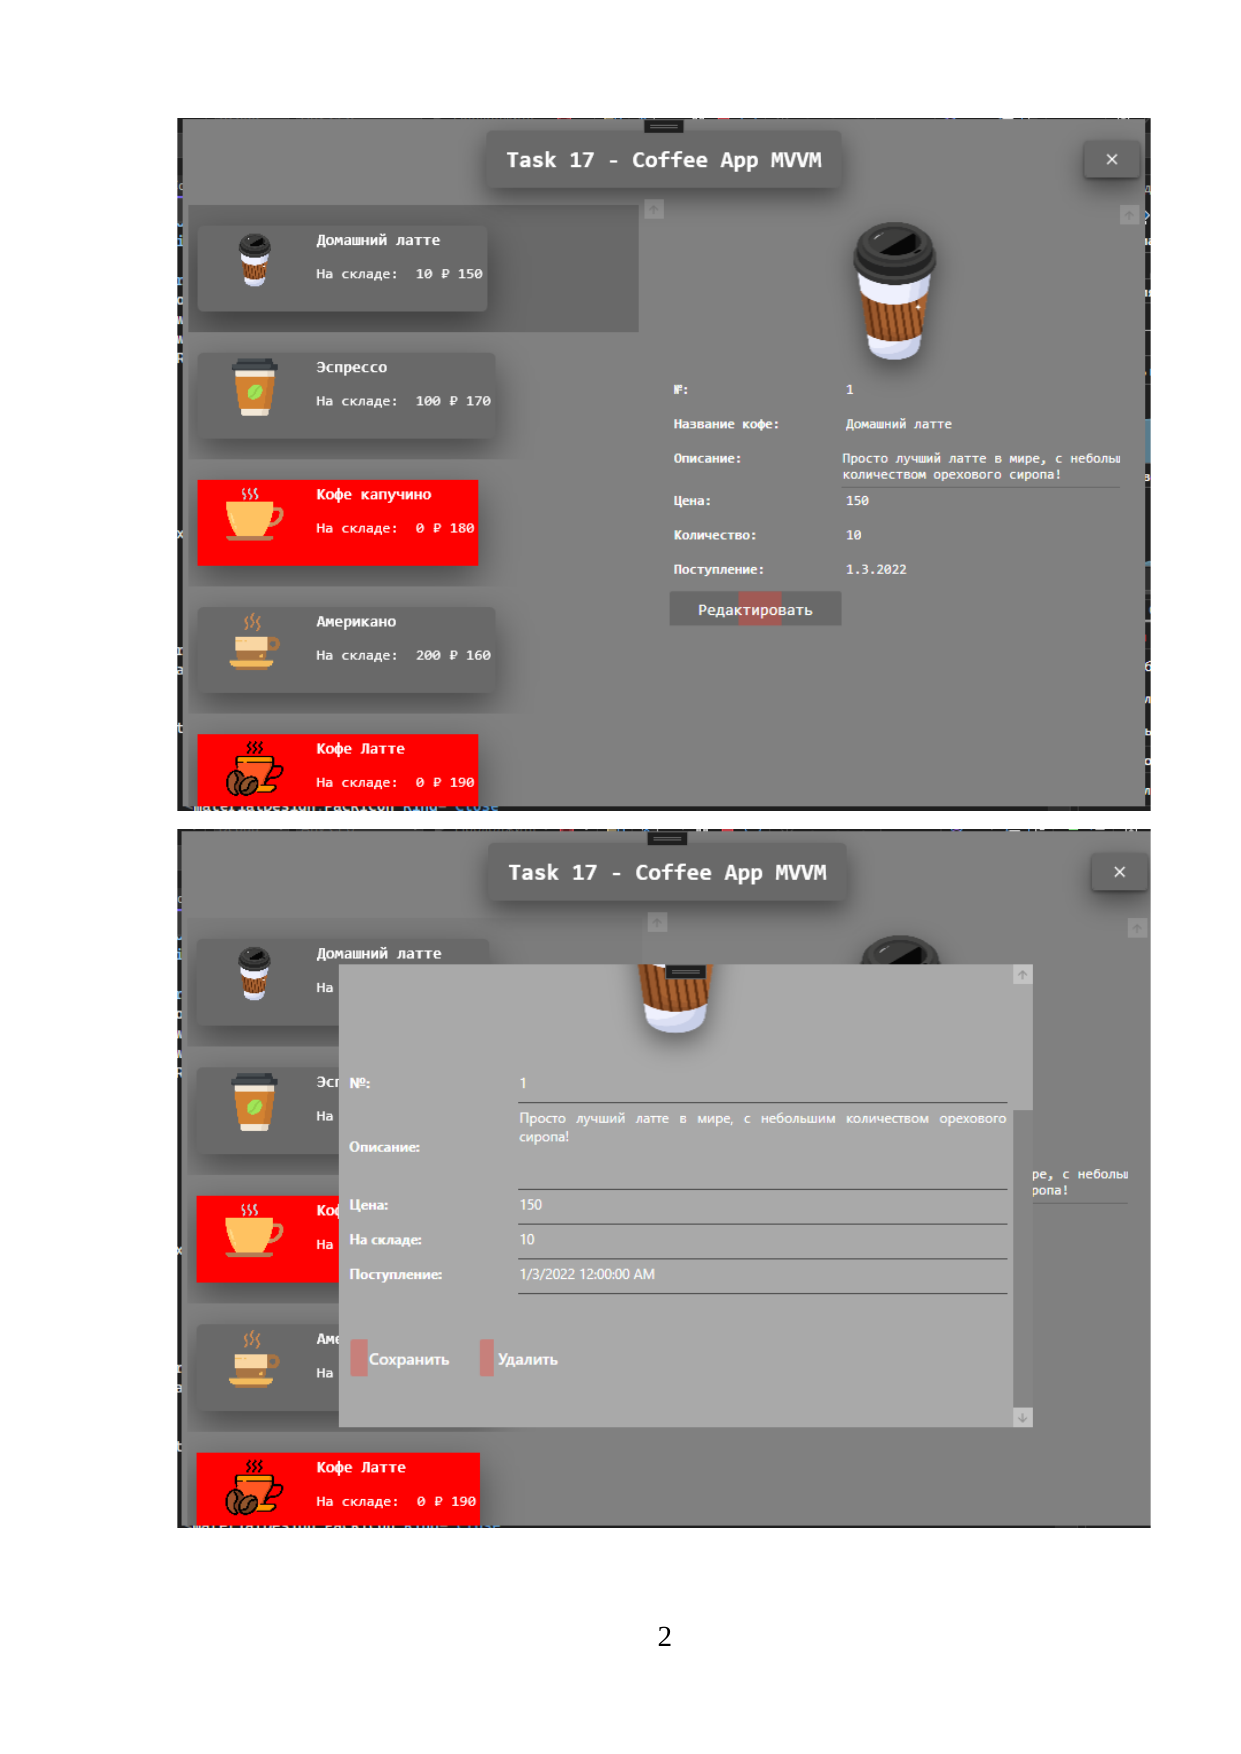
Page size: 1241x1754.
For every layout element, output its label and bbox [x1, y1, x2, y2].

picture [177, 118, 1151, 811]
picture [177, 829, 1151, 1528]
